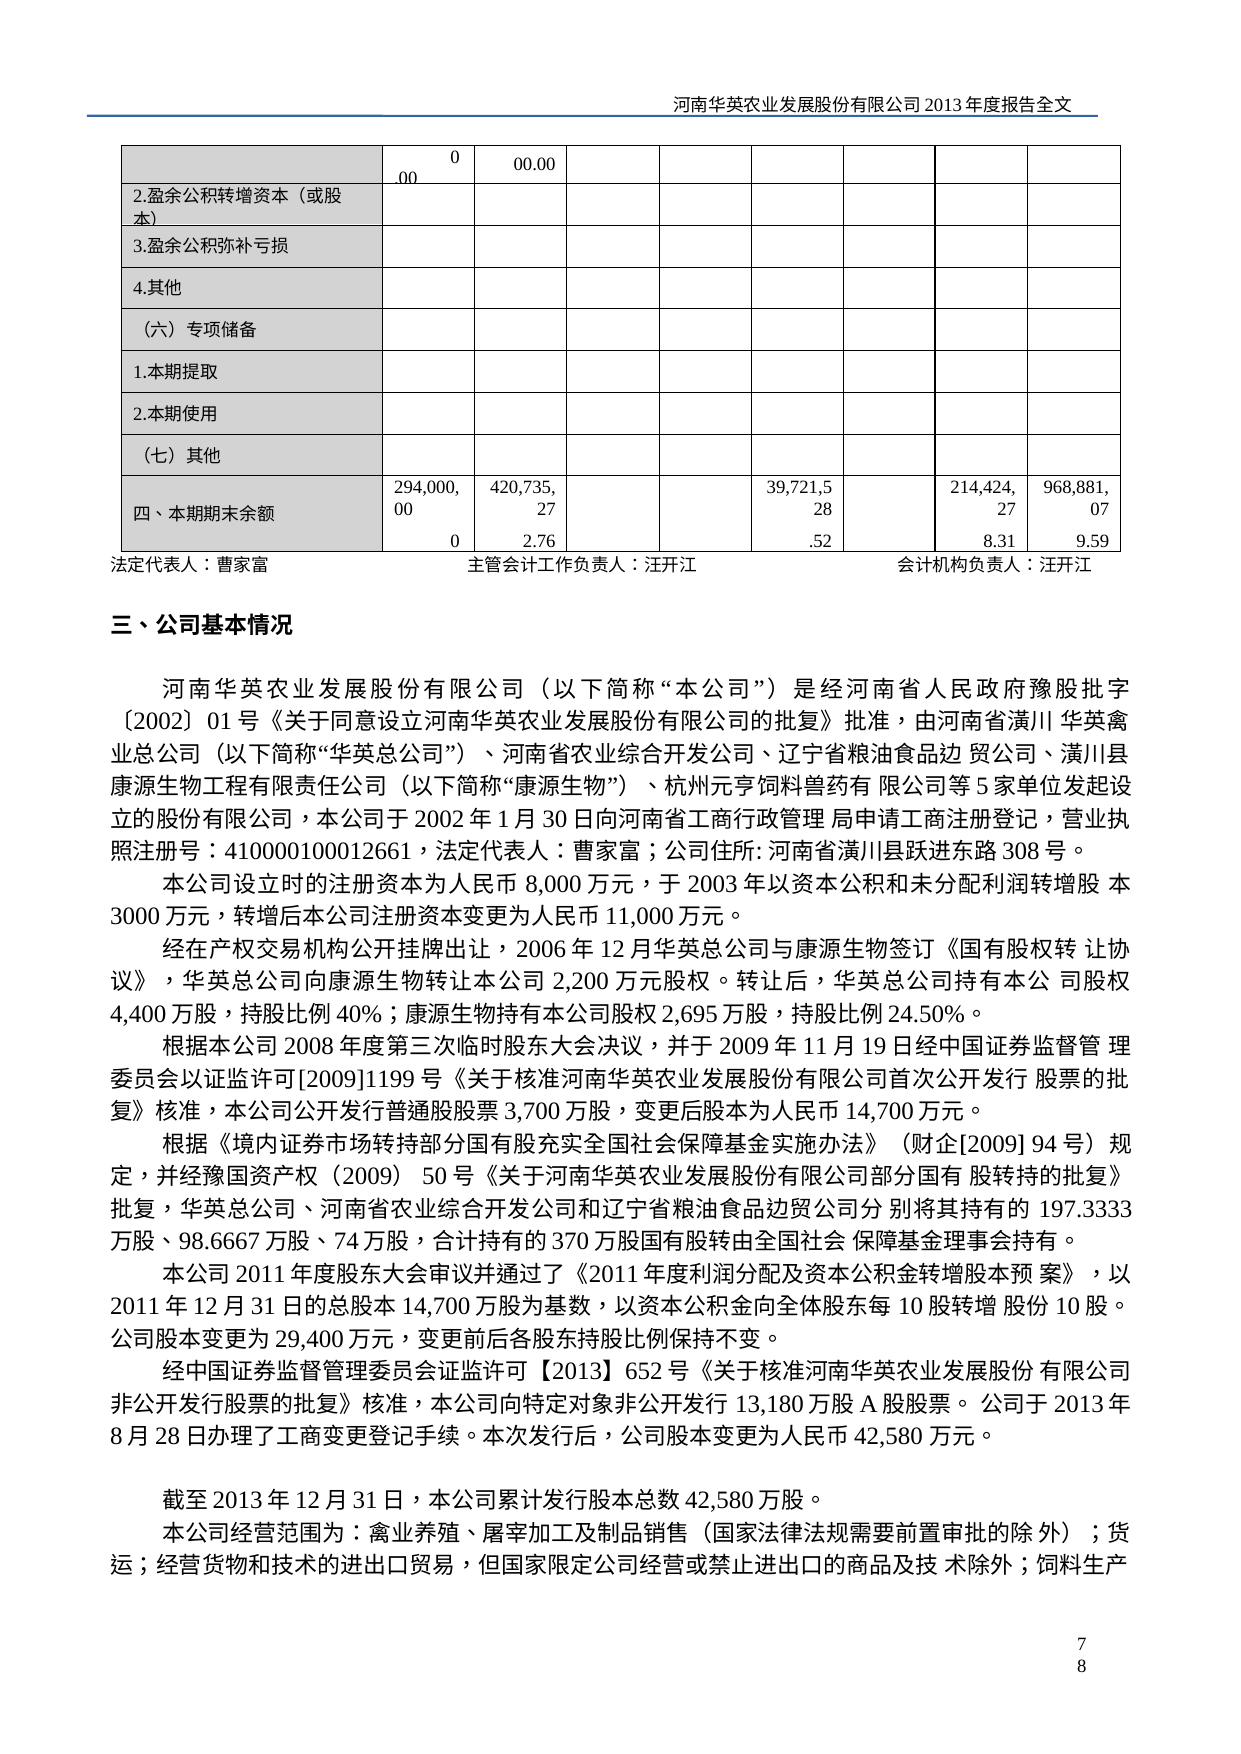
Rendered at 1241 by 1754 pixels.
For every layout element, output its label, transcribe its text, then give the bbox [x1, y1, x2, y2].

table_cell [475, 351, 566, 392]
text 根据本公司2008年度第三次临时股东大会决议，并于2009年11月19日经中国证券监督管 理委员会以证监许可[2009]1199号《关于核准河南华英农业发展股份有限公司首次公开发行 股票的批复》核准，本公司公开发行普通股股票3,700万股，变更后股本为人民币14,700万元。 [110, 1029, 1132, 1126]
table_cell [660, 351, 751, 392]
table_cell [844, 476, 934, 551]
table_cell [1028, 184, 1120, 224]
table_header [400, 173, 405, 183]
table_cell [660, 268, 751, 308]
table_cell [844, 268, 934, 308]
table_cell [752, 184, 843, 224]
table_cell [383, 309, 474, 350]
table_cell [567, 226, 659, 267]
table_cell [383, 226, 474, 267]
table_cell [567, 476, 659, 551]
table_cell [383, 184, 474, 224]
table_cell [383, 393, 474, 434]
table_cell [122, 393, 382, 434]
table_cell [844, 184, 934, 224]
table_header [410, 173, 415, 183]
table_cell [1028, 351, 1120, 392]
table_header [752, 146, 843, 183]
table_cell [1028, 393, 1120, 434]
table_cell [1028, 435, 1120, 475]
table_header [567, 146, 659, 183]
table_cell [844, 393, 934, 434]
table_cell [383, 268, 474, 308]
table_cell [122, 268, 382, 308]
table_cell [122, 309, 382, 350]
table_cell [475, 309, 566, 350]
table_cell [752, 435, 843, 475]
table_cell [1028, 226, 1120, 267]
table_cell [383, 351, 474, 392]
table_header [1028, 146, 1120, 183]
text 本公司2011年度股东大会审议并通过了《2011年度利润分配及资本公积金转增股本预 案》，以2011年12月31日的总股本14,700万股为基数，以资本公积金向全体股东每10股转增 股份10股。公司股本变更为29,400万元，变更前后各股东持股比例保持不变。 [110, 1256, 1132, 1354]
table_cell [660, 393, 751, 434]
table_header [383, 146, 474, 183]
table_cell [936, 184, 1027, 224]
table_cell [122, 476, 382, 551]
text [110, 1515, 1132, 1581]
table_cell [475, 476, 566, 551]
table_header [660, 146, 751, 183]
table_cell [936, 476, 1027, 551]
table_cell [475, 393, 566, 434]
text 根据《境内证券市场转持部分国有股充实全国社会保障基金实施办法》（财企[2009] 94号）规定，并经豫国资产权（2009） 50号《关于河南华英农业发展股份有限公司部分国有 股转持的批复》批复，华英总公司、河南省农业综合开发公司和辽宁省粮油食品边贸公司分 别将其持有的197.3333万股、98.6667万股、74万股，合计持有的370万股国有股转由全国社会 保障基金理事会持有。 [110, 1126, 1132, 1256]
text 经在产权交易机构公开挂牌出让，2006年12月华英总公司与康源生物签订《国有股权转 让协议》，华英总公司向康源生物转让本公司2,200万元股权。转让后，华英总公司持有本公 司股权4,400万股，持股比例40%；康源生物持有本公司股权2,695万股，持股比例24.50%。 [110, 931, 1132, 1029]
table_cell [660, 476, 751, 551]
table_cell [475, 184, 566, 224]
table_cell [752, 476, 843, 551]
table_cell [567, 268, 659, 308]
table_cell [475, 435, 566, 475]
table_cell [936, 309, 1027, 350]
text 截至2013年12月31日，本公司累计发行股本总数42,580万股。 [110, 1482, 1132, 1515]
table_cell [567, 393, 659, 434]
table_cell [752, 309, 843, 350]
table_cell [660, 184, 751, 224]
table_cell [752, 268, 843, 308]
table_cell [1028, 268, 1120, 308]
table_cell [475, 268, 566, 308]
text 三、公司基本情况 [110, 607, 1132, 640]
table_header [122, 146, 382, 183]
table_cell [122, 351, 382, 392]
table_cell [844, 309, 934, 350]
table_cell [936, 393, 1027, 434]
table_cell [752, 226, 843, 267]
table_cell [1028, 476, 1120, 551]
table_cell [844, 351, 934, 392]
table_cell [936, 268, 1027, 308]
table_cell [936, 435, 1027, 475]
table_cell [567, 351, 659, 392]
text 本公司设立时的注册资本为人民币8,000万元，于2003年以资本公积和未分配利润转增股 本3000万元，转增后本公司注册资本变更为人民币11,000万元。 [110, 866, 1132, 931]
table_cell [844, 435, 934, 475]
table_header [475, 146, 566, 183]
text 法定代表人：曹家富 主管会计工作负责人：汪开江 会计机构负责人：汪开江 [110, 552, 1132, 576]
text 经中国证券监督管理委员会证监许可【2013】652号《关于核准河南华英农业发展股份 有限公司非公开发行股票的批复》核准，本公司向特定对象非公开发行13,180万股A股股票。 公司于2013年8月28日办理了工商变更登记手续。本次发行后，公司股本变更为人民币42,580 万元。 [110, 1354, 1132, 1451]
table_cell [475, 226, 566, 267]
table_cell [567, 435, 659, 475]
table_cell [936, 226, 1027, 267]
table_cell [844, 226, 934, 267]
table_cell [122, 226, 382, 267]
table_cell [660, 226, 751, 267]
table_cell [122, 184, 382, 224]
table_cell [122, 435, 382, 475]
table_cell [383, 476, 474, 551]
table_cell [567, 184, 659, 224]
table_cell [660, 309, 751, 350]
text 河南华英农业发展股份有限公司（以下简称“本公司”）是经河南省人民政府豫股批字 〔2002〕01号《关于同意设立河南华英农业发展股份有限公司的批复》批准，由河南省潢川 华英禽业总公司（以下简称“华英总公司”）、河南省农业综合开发公司、辽宁省粮油食品边 贸公司、潢川县康源生物工程有限责任公司（以下简称“康源生物”）、杭州元亨饲料兽药有 限公司等5家单位发起设立的股份有限公司，本公司于2002年1月30日向河南省工商行政管理 局申请工商注册登记，营业执照注册号：410000100012661，法定代表人：曹家富；公司住所: 河南省潢川县跃进东路308号。 [110, 671, 1132, 866]
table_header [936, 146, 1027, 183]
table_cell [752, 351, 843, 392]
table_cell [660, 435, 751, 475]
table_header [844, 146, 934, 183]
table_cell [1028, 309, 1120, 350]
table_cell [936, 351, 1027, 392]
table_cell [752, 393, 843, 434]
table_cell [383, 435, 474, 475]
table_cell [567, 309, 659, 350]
